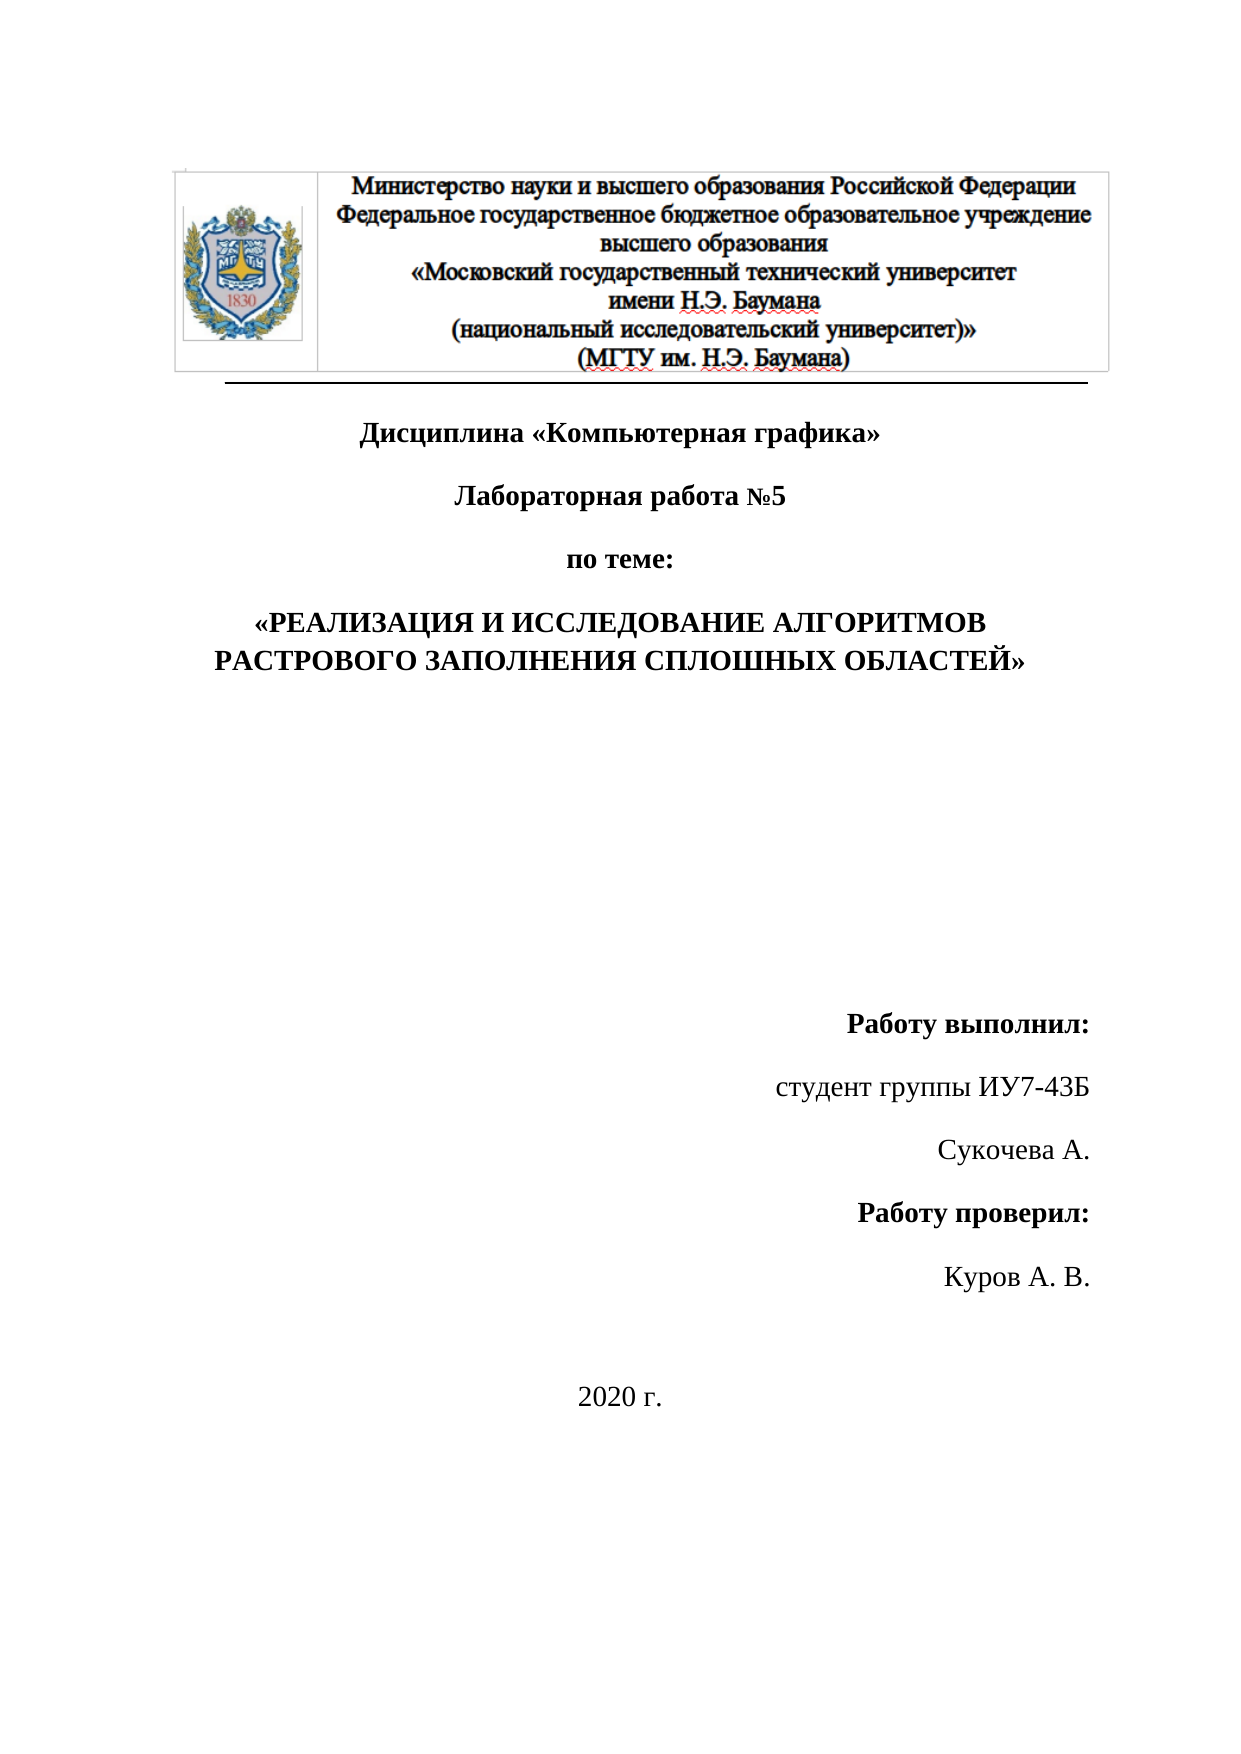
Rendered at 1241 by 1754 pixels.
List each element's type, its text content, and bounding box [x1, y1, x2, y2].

text Работу проверил: [150, 1195, 1090, 1229]
text Работу выполнил: [150, 1006, 1090, 1039]
text Дисциплина «Компьютерная графика» [150, 415, 1090, 448]
text «РЕАЛИЗАЦИЯ И ИССЛЕДОВАНИЕ АЛГОРИТМОВ РАСТРОВОГО ЗАПОЛНЕНИЯ СПЛОШНЫХ ОБЛАСТЕЙ» [150, 605, 1090, 676]
text Куров А. В. [150, 1259, 1090, 1292]
text Сукочева А. [150, 1132, 1090, 1166]
text по теме: [150, 541, 1090, 575]
text 2020 г. [150, 1379, 1090, 1413]
picture [171, 168, 1113, 377]
text студент группы ИУ7-43Б [150, 1069, 1090, 1102]
text Лабораторная работа №5 [150, 478, 1090, 512]
text _____________________________________________________________________ [150, 357, 1090, 386]
